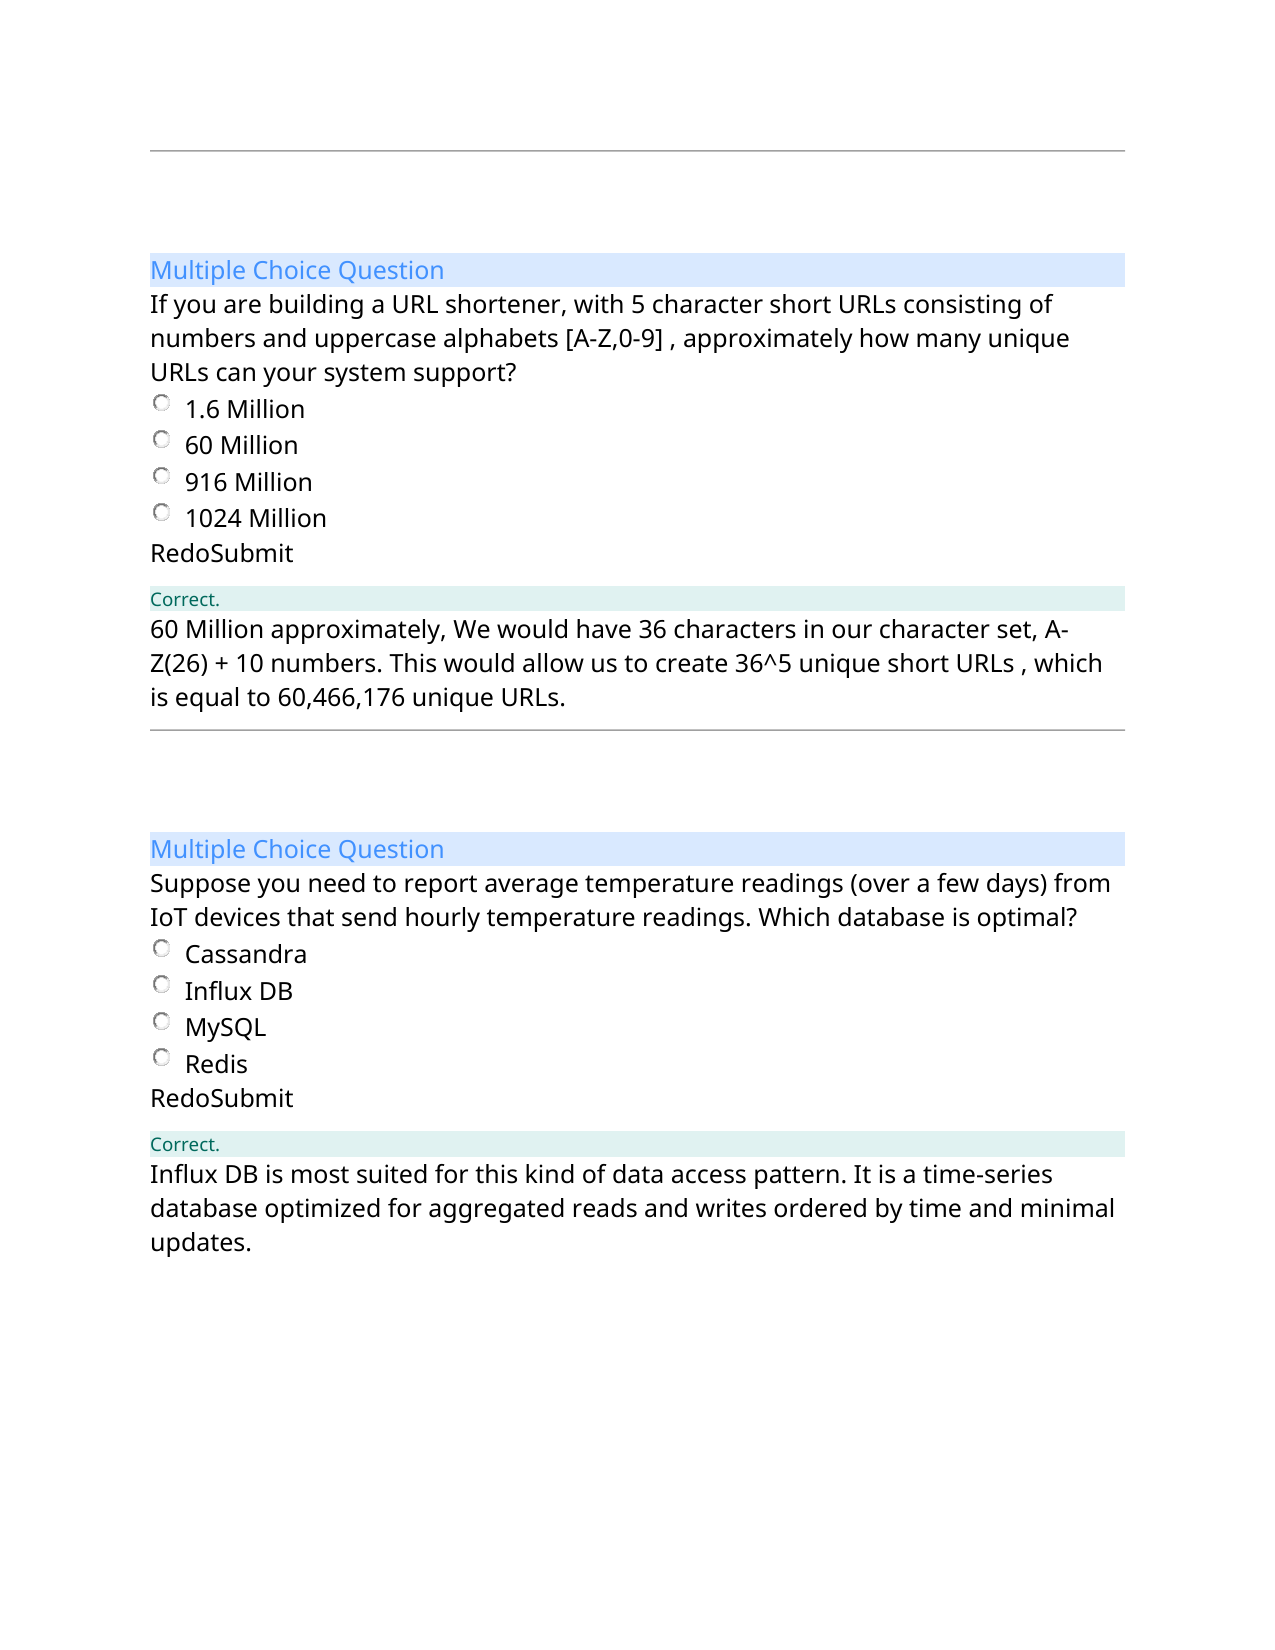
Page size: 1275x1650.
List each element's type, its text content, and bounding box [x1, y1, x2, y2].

text Cassandra [150, 934, 1125, 971]
text 916 Million [150, 462, 1125, 499]
text 60 Million approximately, We would have 36 characters in our character set, A-Z(26) + 10 numbers. This would allow us to create 36^5 unique short URLs , which is equal to 60,466,176 unique URLs. [150, 611, 1125, 714]
text Influx DB [150, 971, 1125, 1007]
text MySQL [150, 1007, 1125, 1044]
text Multiple Choice Question [150, 832, 1125, 866]
text 1.6 Million [150, 389, 1125, 426]
text RedoSubmit [150, 1080, 1125, 1114]
text Correct. [150, 1131, 1125, 1157]
text RedoSubmit [150, 535, 1125, 569]
text Suppose you need to report average temperature readings (over a few days) from IoT devices that send hourly temperature readings. Which database is optimal? [150, 866, 1125, 934]
text Redis [150, 1044, 1125, 1080]
text Influx DB is most suited for this kind of data access pattern. It is a time-series database optimized for aggregated reads and writes ordered by time and minimal updates. [150, 1157, 1125, 1259]
text Multiple Choice Question [150, 253, 1125, 287]
text Correct. [150, 586, 1125, 611]
text If you are building a URL shortener, with 5 character short URLs consisting of numbers and uppercase alphabets [A-Z,0-9] , approximately how many unique URLs can your system support? [150, 287, 1125, 389]
text 1024 Million [150, 499, 1125, 535]
text 60 Million [150, 426, 1125, 462]
